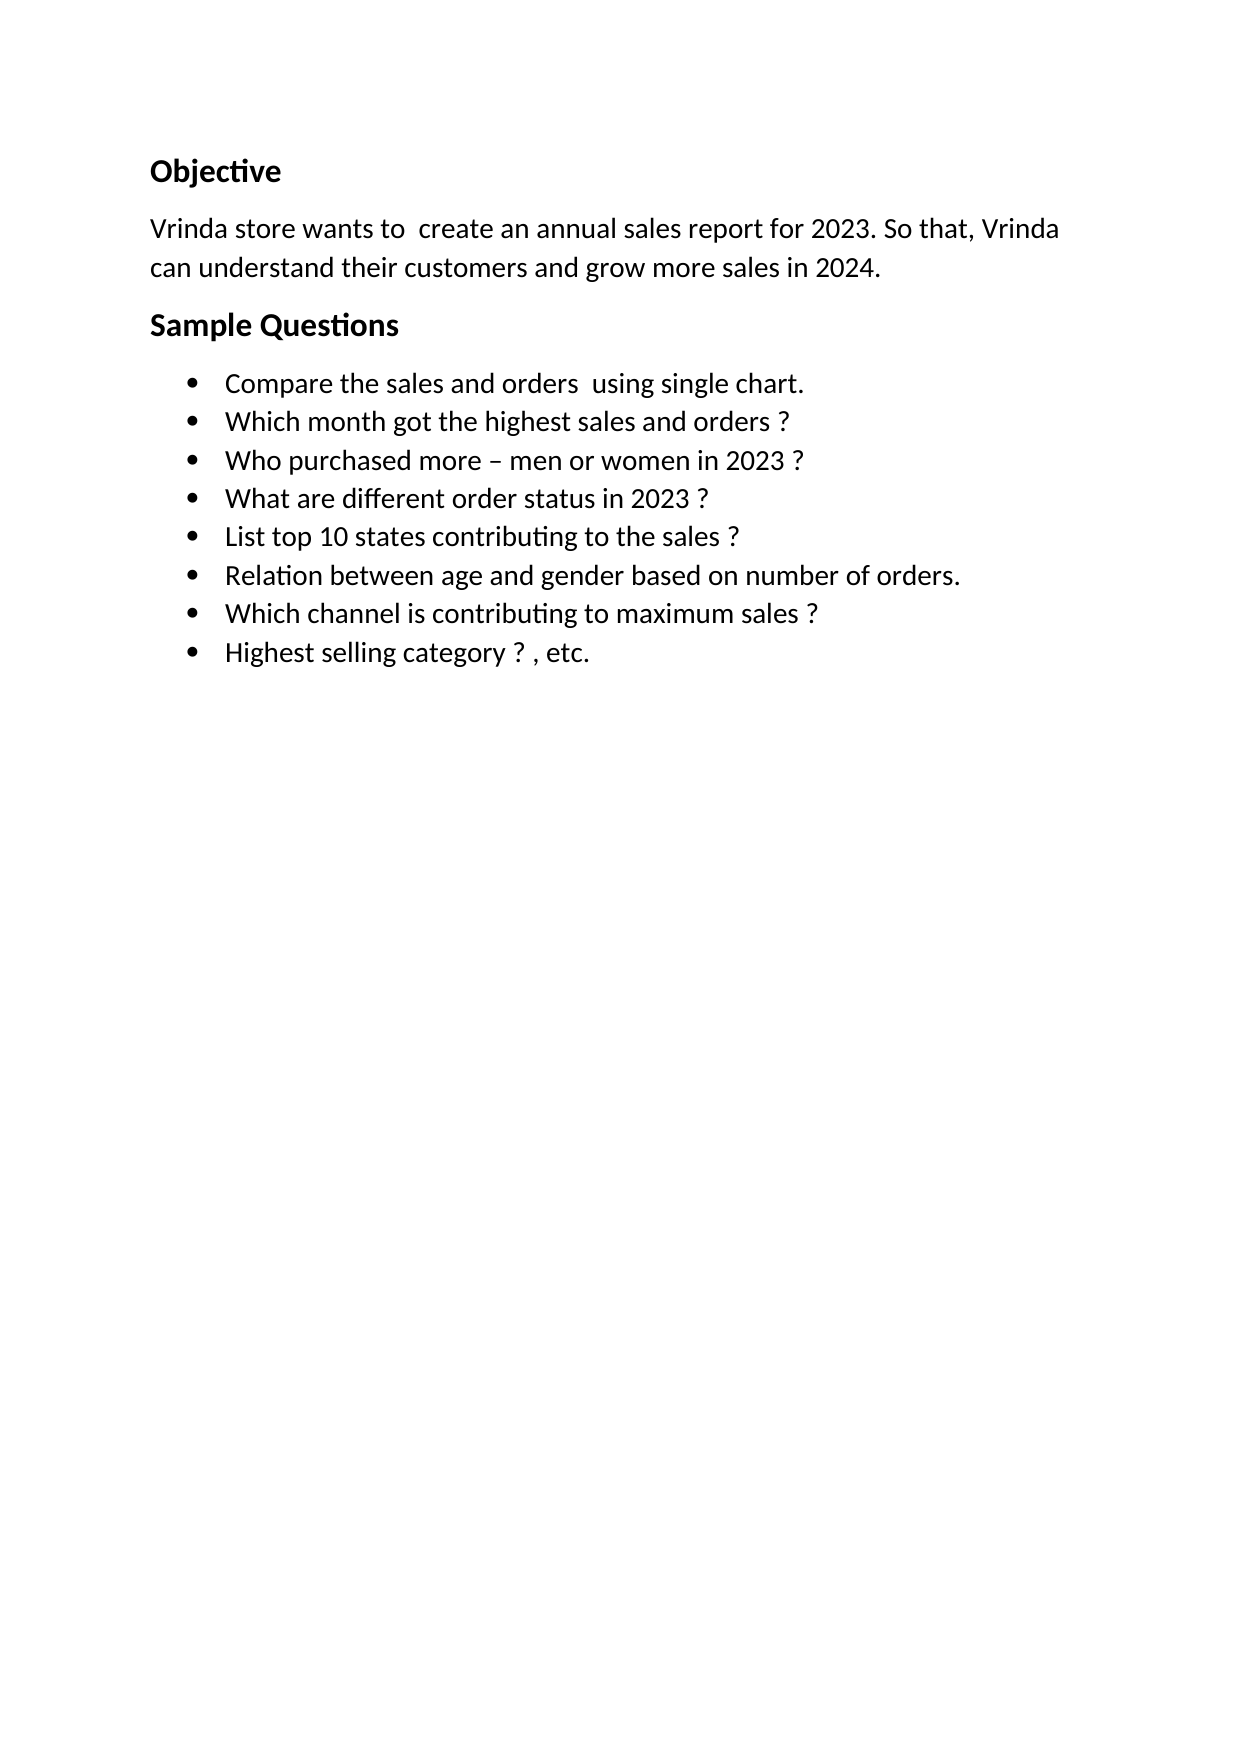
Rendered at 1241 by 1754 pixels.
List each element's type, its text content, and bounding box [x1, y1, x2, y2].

text Vrinda store wants to create an annual sales report for 2023. So that, Vrinda can understand their customers and grow more sales in 2024. [150, 211, 1090, 285]
list What are different order status in 2023 ? [187, 480, 1090, 516]
list List top 10 states contributing to the sales ? [187, 518, 1090, 554]
list Compare the sales and orders using single chart. [187, 365, 1090, 400]
list Highest selling category ? , etc. [187, 634, 1090, 669]
text Objective [150, 150, 1090, 191]
list Which month got the highest sales and orders ? [187, 403, 1090, 439]
list Which channel is contributing to maximum sales ? [187, 595, 1090, 631]
list Who purchased more – men or women in 2023 ? [187, 442, 1090, 477]
list Relation between age and gender based on number of orders. [187, 557, 1090, 593]
text Sample Questions [150, 304, 1090, 345]
